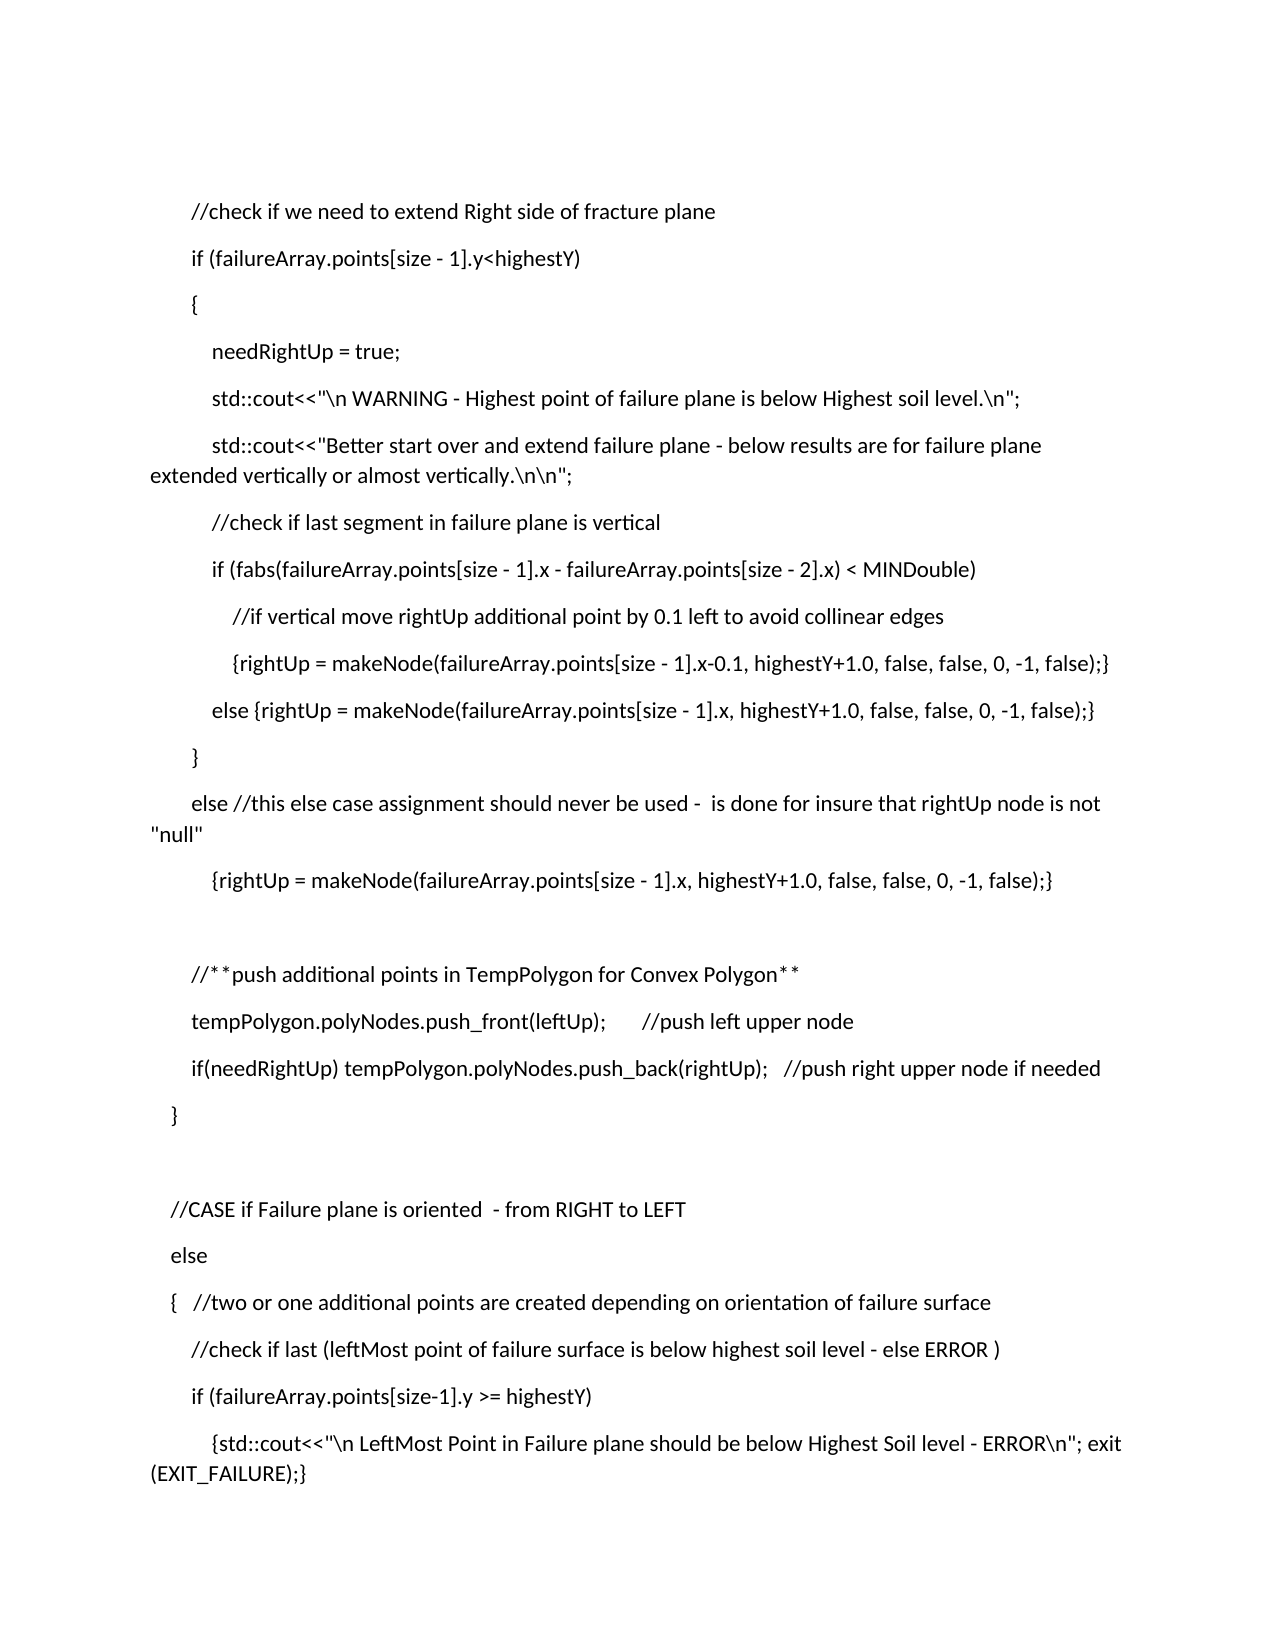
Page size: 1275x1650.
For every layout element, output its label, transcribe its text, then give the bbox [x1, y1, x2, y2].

text needRightUp = true; [150, 337, 1125, 366]
text if(needRightUp) tempPolygon.polyNodes.push_back(rightUp); //push right upper node if needed [150, 1054, 1125, 1082]
text std::cout<<"Better start over and extend failure plane - below results are for failure plane extended vertically or almost vertically.\n\n"; [150, 431, 1125, 489]
text if (failureArray.points[size - 1].y<highestY) [150, 244, 1125, 272]
text if (failureArray.points[size-1].y >= highestY) [150, 1382, 1125, 1410]
text std::cout<<"\n WARNING - Highest point of failure plane is below Highest soil level.\n"; [150, 384, 1125, 412]
text //CASE if Failure plane is oriented - from RIGHT to LEFT [150, 1195, 1125, 1223]
text if (fabs(failureArray.points[size - 1].x - failureArray.points[size - 2].x) < MINDouble) [150, 555, 1125, 583]
text //**push additional points in TempPolygon for Convex Polygon** [150, 960, 1125, 988]
text {std::cout<<"\n LeftMost Point in Failure plane should be below Highest Soil level - ERROR\n"; exit (EXIT_FAILURE);} [150, 1429, 1125, 1487]
text tempPolygon.polyNodes.push_front(leftUp); //push left upper node [150, 1007, 1125, 1035]
text //check if last (leftMost point of failure surface is below highest soil level - else ERROR ) [150, 1335, 1125, 1363]
text { //two or one additional points are created depending on orientation of failure surface [150, 1288, 1125, 1317]
text //if vertical move rightUp additional point by 0.1 left to avoid collinear edges [150, 602, 1125, 630]
text else //this else case assignment should never be used - is done for insure that rightUp node is not "null" [150, 789, 1125, 848]
text //check if last segment in failure plane is vertical [150, 508, 1125, 536]
text else [150, 1242, 1125, 1270]
text { [150, 291, 1125, 319]
text //check if we need to extend Right side of fracture plane [150, 197, 1125, 225]
text {rightUp = makeNode(failureArray.points[size - 1].x, highestY+1.0, false, false, 0, -1, false);} [150, 867, 1125, 895]
text else {rightUp = makeNode(failureArray.points[size - 1].x, highestY+1.0, false, false, 0, -1, false);} [150, 696, 1125, 724]
text } [150, 1101, 1125, 1129]
text } [150, 743, 1125, 771]
text {rightUp = makeNode(failureArray.points[size - 1].x-0.1, highestY+1.0, false, false, 0, -1, false);} [150, 649, 1125, 677]
